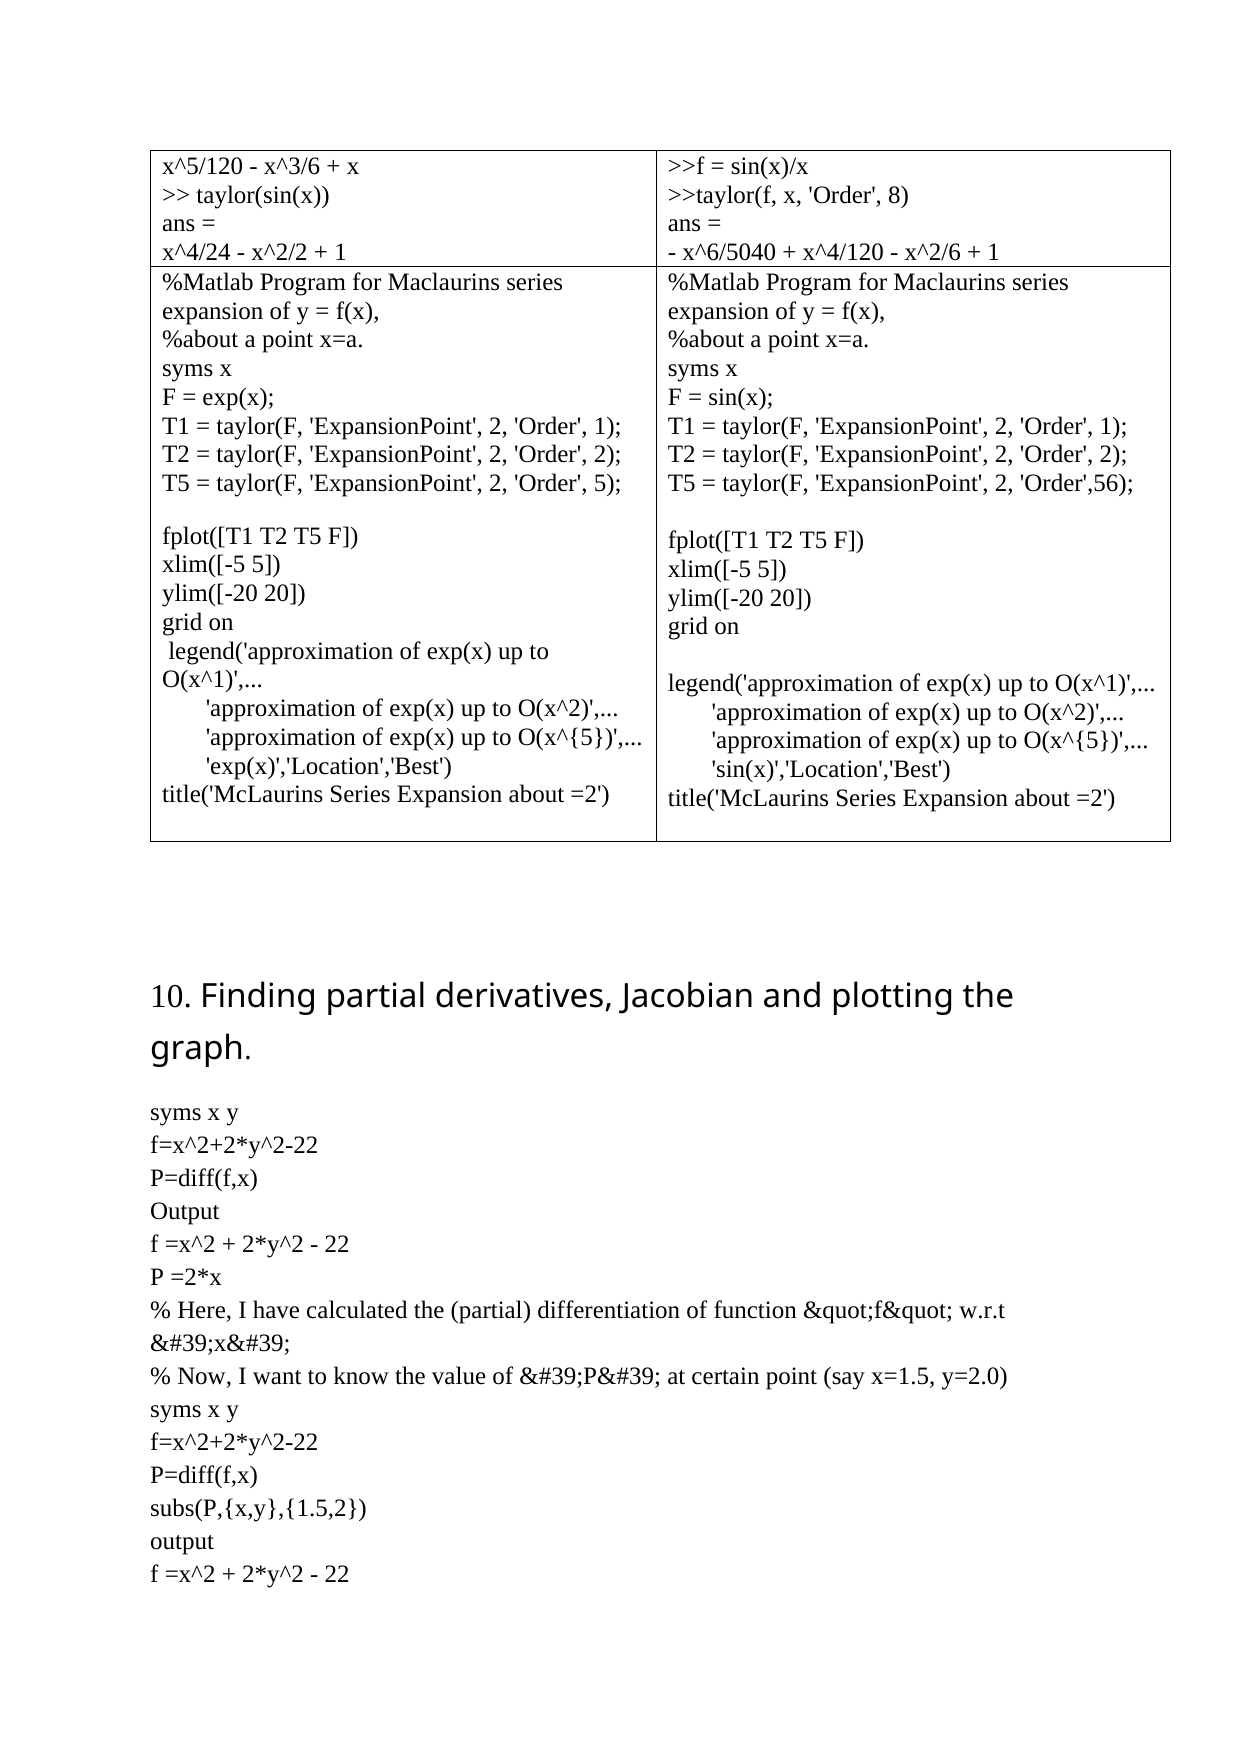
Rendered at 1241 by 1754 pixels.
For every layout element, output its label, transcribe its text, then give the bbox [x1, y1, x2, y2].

text P=diff(f,x) [150, 1163, 1090, 1191]
table_cell %Matlab Program for Maclaurins series expansion of y = f(x), %about a point x=a. syms x F = sin(x); T1 = taylor(F, 'ExpansionPoint', 2, 'Order', 1); T2 = taylor(F, 'ExpansionPoint', 2, 'Order', 2); T5 = taylor(F, 'ExpansionPoint', 2, 'Order',56); fplot([T1 T2 T5 F]) xlim([-5 5]) ylim([-20 20]) grid on legend('approximation of exp(x) up to O(x^1)',... 'approximation of exp(x) up to O(x^2)',... 'approximation of exp(x) up to O(x^{5})',... 'sin(x)','Location','Best') title('McLaurins Series Expansion about =2') [657, 267, 1170, 841]
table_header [657, 151, 1170, 266]
table_cell %Matlab Program for Maclaurins series expansion of y = f(x), %about a point x=a. syms x F = exp(x); T1 = taylor(F, 'ExpansionPoint', 2, 'Order', 1); T2 = taylor(F, 'ExpansionPoint', 2, 'Order', 2); T5 = taylor(F, 'ExpansionPoint', 2, 'Order', 5); fplot([T1 T2 T5 F]) xlim([-5 5]) ylim([-20 20]) grid on legend('approximation of exp(x) up to O(x^1)',... 'approximation of exp(x) up to O(x^2)',... 'approximation of exp(x) up to O(x^{5})',... 'exp(x)','Location','Best') title('McLaurins Series Expansion about =2') [151, 267, 656, 841]
text f=x^2+2*y^2-22 [150, 1130, 1090, 1158]
text % Now, I want to know the value of &#39;P&#39; at certain point (say x=1.5, y=2.0) [150, 1361, 1090, 1389]
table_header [151, 151, 656, 266]
text syms x y [150, 1097, 1090, 1125]
text P =2*x [150, 1262, 1090, 1291]
text f =x^2 + 2*y^2 - 22 [150, 1229, 1090, 1257]
text % Here, I have calculated the (partial) differentiation of function &quot;f&quot; w.r.t &#39;x&#39; [150, 1295, 1090, 1357]
text syms x y [150, 1394, 1090, 1423]
text 10. Finding partial derivatives, Jacobian and plotting the graph. [150, 971, 1090, 1069]
text P=diff(f,x) [150, 1460, 1090, 1489]
text f=x^2+2*y^2-22 [150, 1427, 1090, 1456]
text subs(P,{x,y},{1.5,2}) [150, 1493, 1090, 1522]
text Output [150, 1196, 1090, 1224]
text f =x^2 + 2*y^2 - 22 [150, 1559, 1090, 1588]
text output [150, 1526, 1090, 1555]
